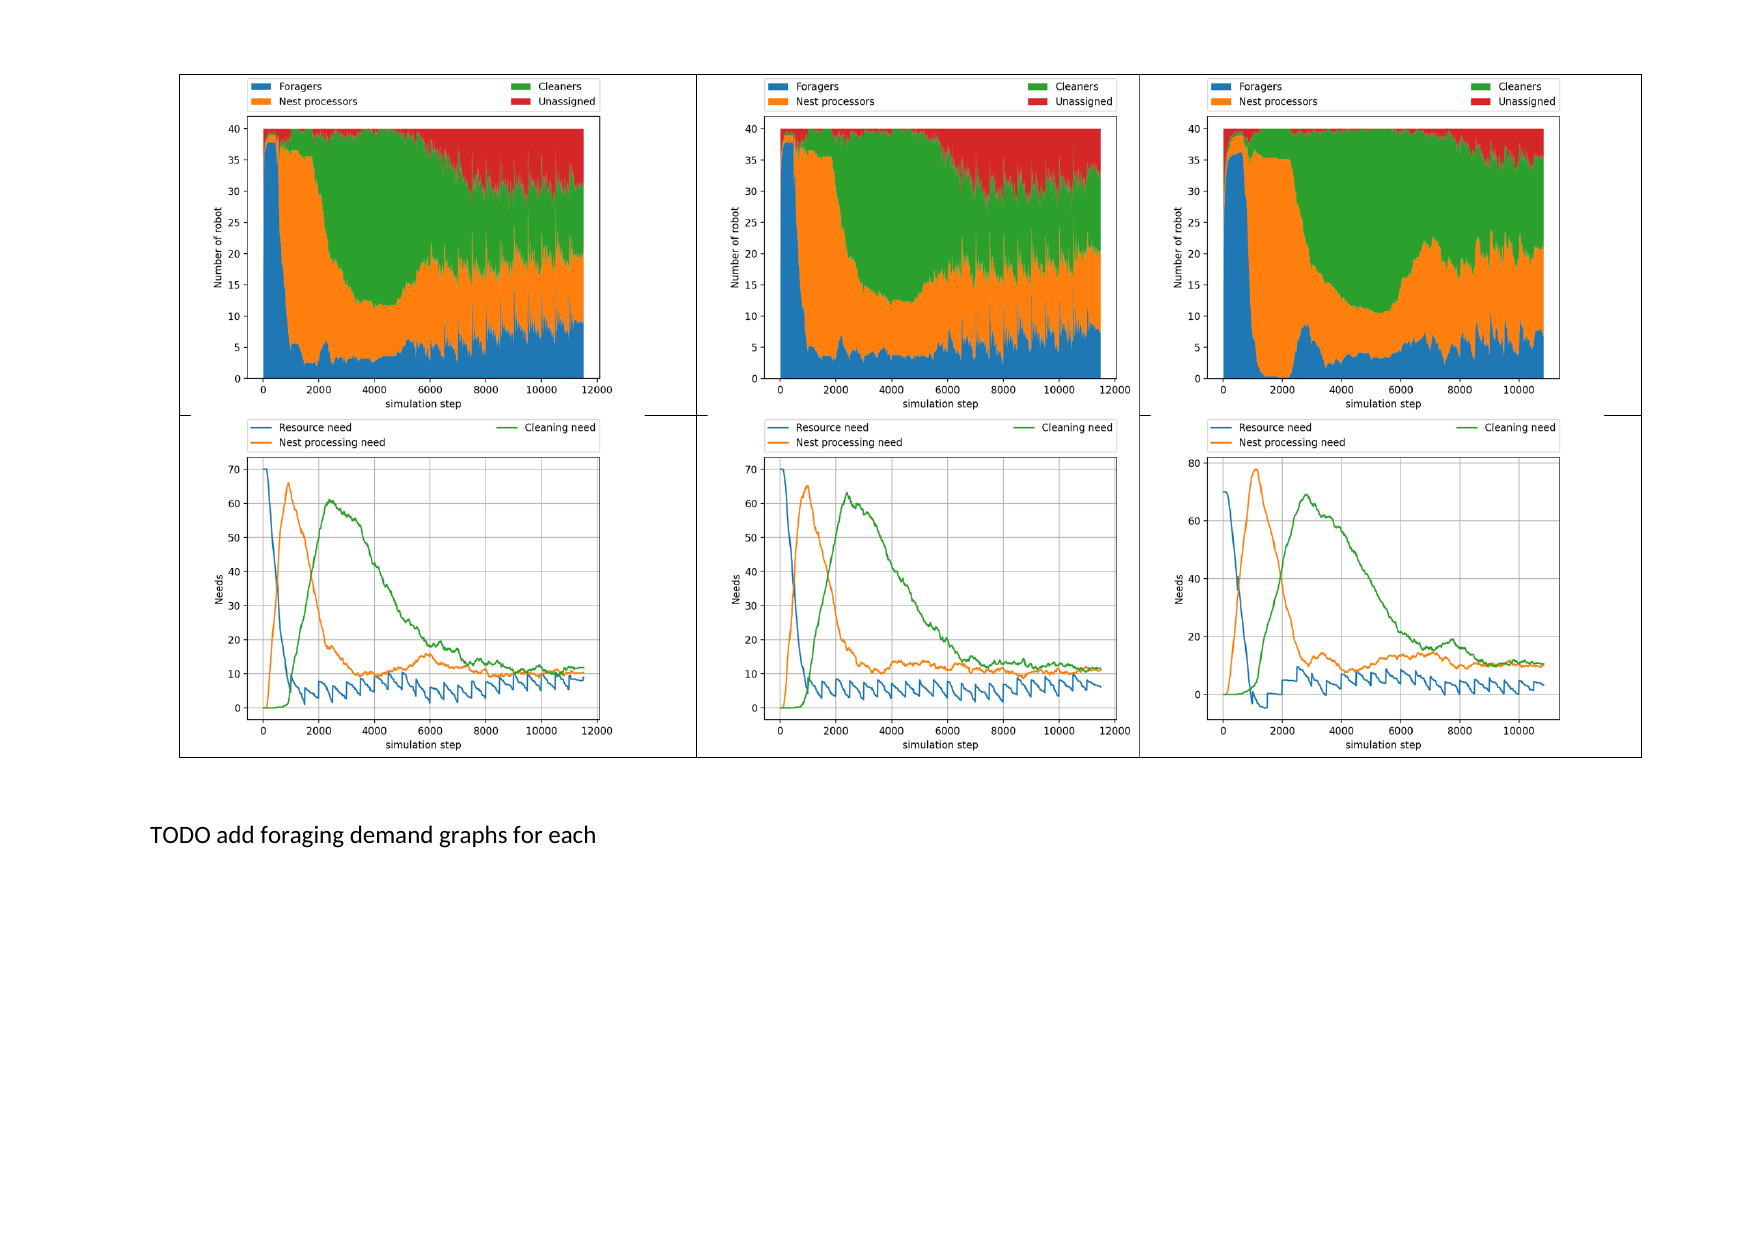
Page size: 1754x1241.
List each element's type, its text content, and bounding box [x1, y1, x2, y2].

table_cell [645, 416, 696, 757]
picture [1150, 75, 1605, 757]
table_header [180, 75, 190, 415]
picture [707, 75, 1140, 757]
text TODO add foraging demand graphs for each [150, 819, 1604, 849]
table_header [1140, 75, 1150, 415]
table_cell [1605, 416, 1641, 757]
table_cell [180, 416, 190, 757]
table_header [645, 75, 696, 415]
picture [190, 75, 645, 757]
table_header [697, 75, 707, 415]
table_cell [697, 416, 707, 757]
table_header [1605, 75, 1641, 415]
table_cell [1140, 416, 1150, 757]
